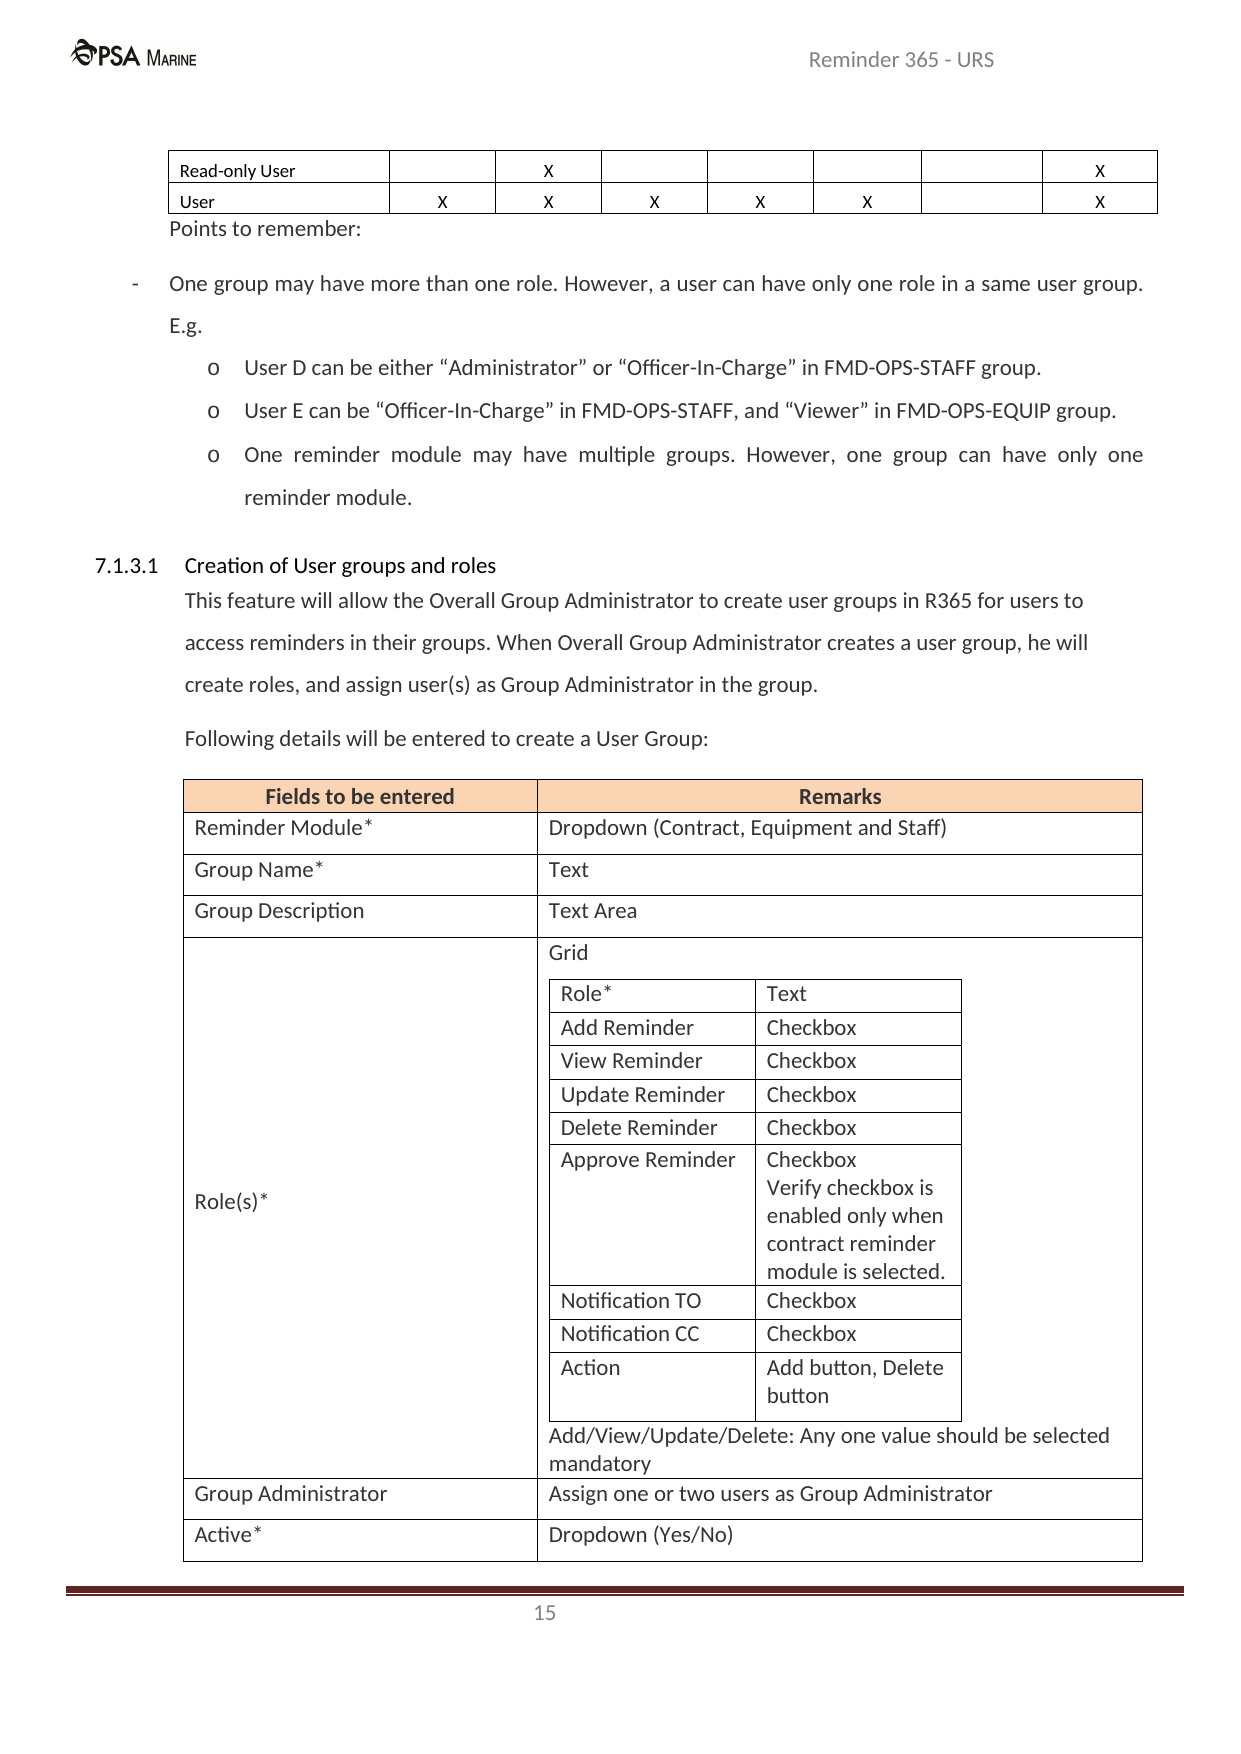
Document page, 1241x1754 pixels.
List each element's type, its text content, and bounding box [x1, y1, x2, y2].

table_cell [922, 183, 1042, 213]
text Following details will be entered to create a User Group: [184, 724, 1146, 752]
table_cell X [602, 183, 707, 213]
table_cell Dropdown (Yes/No) [538, 1520, 1142, 1561]
table_cell Group Description [184, 896, 537, 937]
table_cell [390, 151, 495, 182]
table_cell [814, 151, 921, 182]
list One group may have more than one role. However, a user can have only one role in a same user group. E.g. [132, 269, 1146, 339]
table_header Fields to be entered [184, 780, 537, 812]
table_cell X [496, 183, 601, 213]
table_cell Text [538, 855, 1142, 895]
table_cell Reminder Module* [184, 813, 537, 854]
table_cell Active* [184, 1520, 537, 1561]
subtitle Creation of User groups and roles [94, 550, 1146, 579]
table_cell Role(s)* [184, 938, 537, 1478]
picture [66, 37, 201, 68]
list User E can be “Officer-In-Charge” in FMD-OPS-STAFF, and “Viewer” in FMD-OPS-EQUIP group. [207, 397, 1146, 426]
text Points to remember: [94, 214, 1146, 242]
table_cell X [708, 183, 813, 213]
table_header Remarks [538, 780, 1142, 812]
table_cell User [169, 183, 389, 213]
list One reminder module may have multiple groups. However, one group can have only one reminder module. [207, 440, 1146, 511]
table_cell X [390, 183, 495, 213]
table_cell Text Area [538, 896, 1142, 937]
table_cell Assign one or two users as Group Administrator [538, 1479, 1142, 1519]
text This feature will allow the Overall Group Administrator to create user groups in R365 for users to access reminders in their groups. When Overall Group Administrator creates a user group, he will create roles, and assign user(s) as Group Administrator in the group. [184, 586, 1146, 698]
table_cell X [496, 151, 601, 182]
table_cell X [1043, 151, 1157, 182]
list User D can be either “Administrator” or “Officer-In-Charge” in FMD-OPS-STAFF group. [207, 353, 1146, 382]
table_cell X [1043, 183, 1157, 213]
table_cell Read-only User [169, 151, 389, 182]
table_cell X [814, 183, 921, 213]
table_cell Grid Add/View/Update/Delete: Any one value should be selected mandatory [538, 938, 1142, 1478]
table_cell [602, 151, 707, 182]
table_cell Dropdown (Contract, Equipment and Staff) [538, 813, 1142, 854]
table_cell [922, 151, 1042, 182]
table_cell Group Name* [184, 855, 537, 895]
table_cell [708, 151, 813, 182]
table_cell Group Administrator [184, 1479, 537, 1519]
